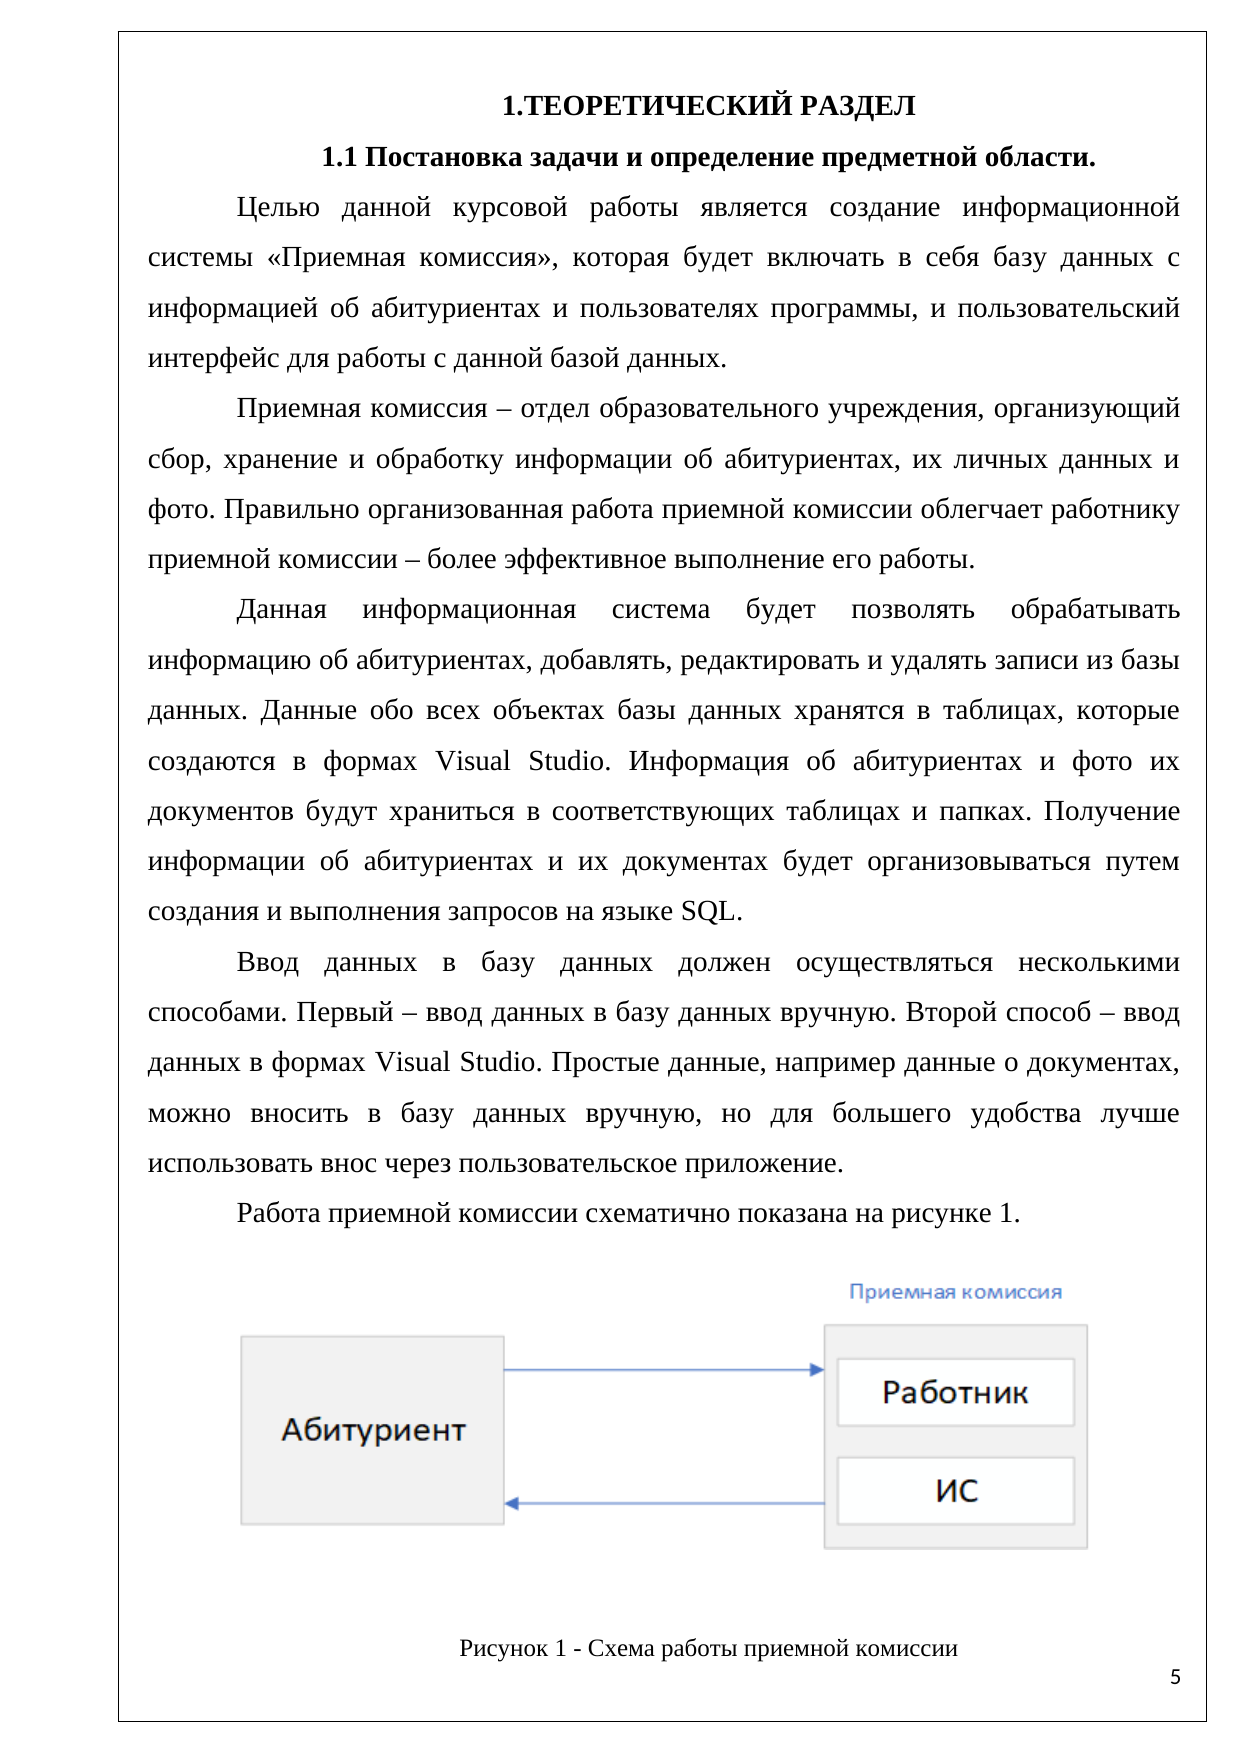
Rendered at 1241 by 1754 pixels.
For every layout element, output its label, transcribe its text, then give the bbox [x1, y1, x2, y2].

text Приемная комиссия – отдел образовательного учреждения, организующий сбор, хранение и обработку информации об абитуриентах, их личных данных и фото. Правильно организованная работа приемной комиссии облегчает работнику приемной комиссии – более эффективное выполнение его работы. [148, 390, 1181, 575]
text 1.ТЕОРЕТИЧЕСКИЙ РАЗДЕЛ [148, 88, 1181, 122]
text Ввод данных в базу данных должен осуществляться несколькими способами. Первый – ввод данных в базу данных вручную. Второй способ – ввод данных в формах Visual Studio. Простые данные, например данные о документах, можно вносить в базу данных вручную, но для большего удобства лучше использовать внос через пользовательское приложение. [148, 944, 1181, 1179]
text Рисунок 1 - Схема работы приемной комиссии [148, 1633, 1181, 1662]
picture [236, 1269, 1093, 1550]
text Целью данной курсовой работы является создание информационной системы «Приемная комиссия», которая будет включать в себя базу данных с информацией об абитуриентах и пользователях программы, и пользовательский интерфейс для работы с данной базой данных. [148, 189, 1181, 374]
text Работа приемной комиссии схематично показана на рисунке 1. [148, 1195, 1181, 1229]
text 1.1 Постановка задачи и определение предметной области. [148, 139, 1181, 172]
text Данная информационная система будет позволять обрабатывать информацию об абитуриентах, добавлять, редактировать и удалять записи из базы данных. Данные обо всех объектах базы данных хранятся в таблицах, которые создаются в формах Visual Studio. Информация об абитуриентах и фото их документов будут храниться в соответствующих таблицах и папках. Получение информации об абитуриентах и их документах будет организовываться путем создания и выполнения запросов на языке SQL. [148, 592, 1181, 927]
